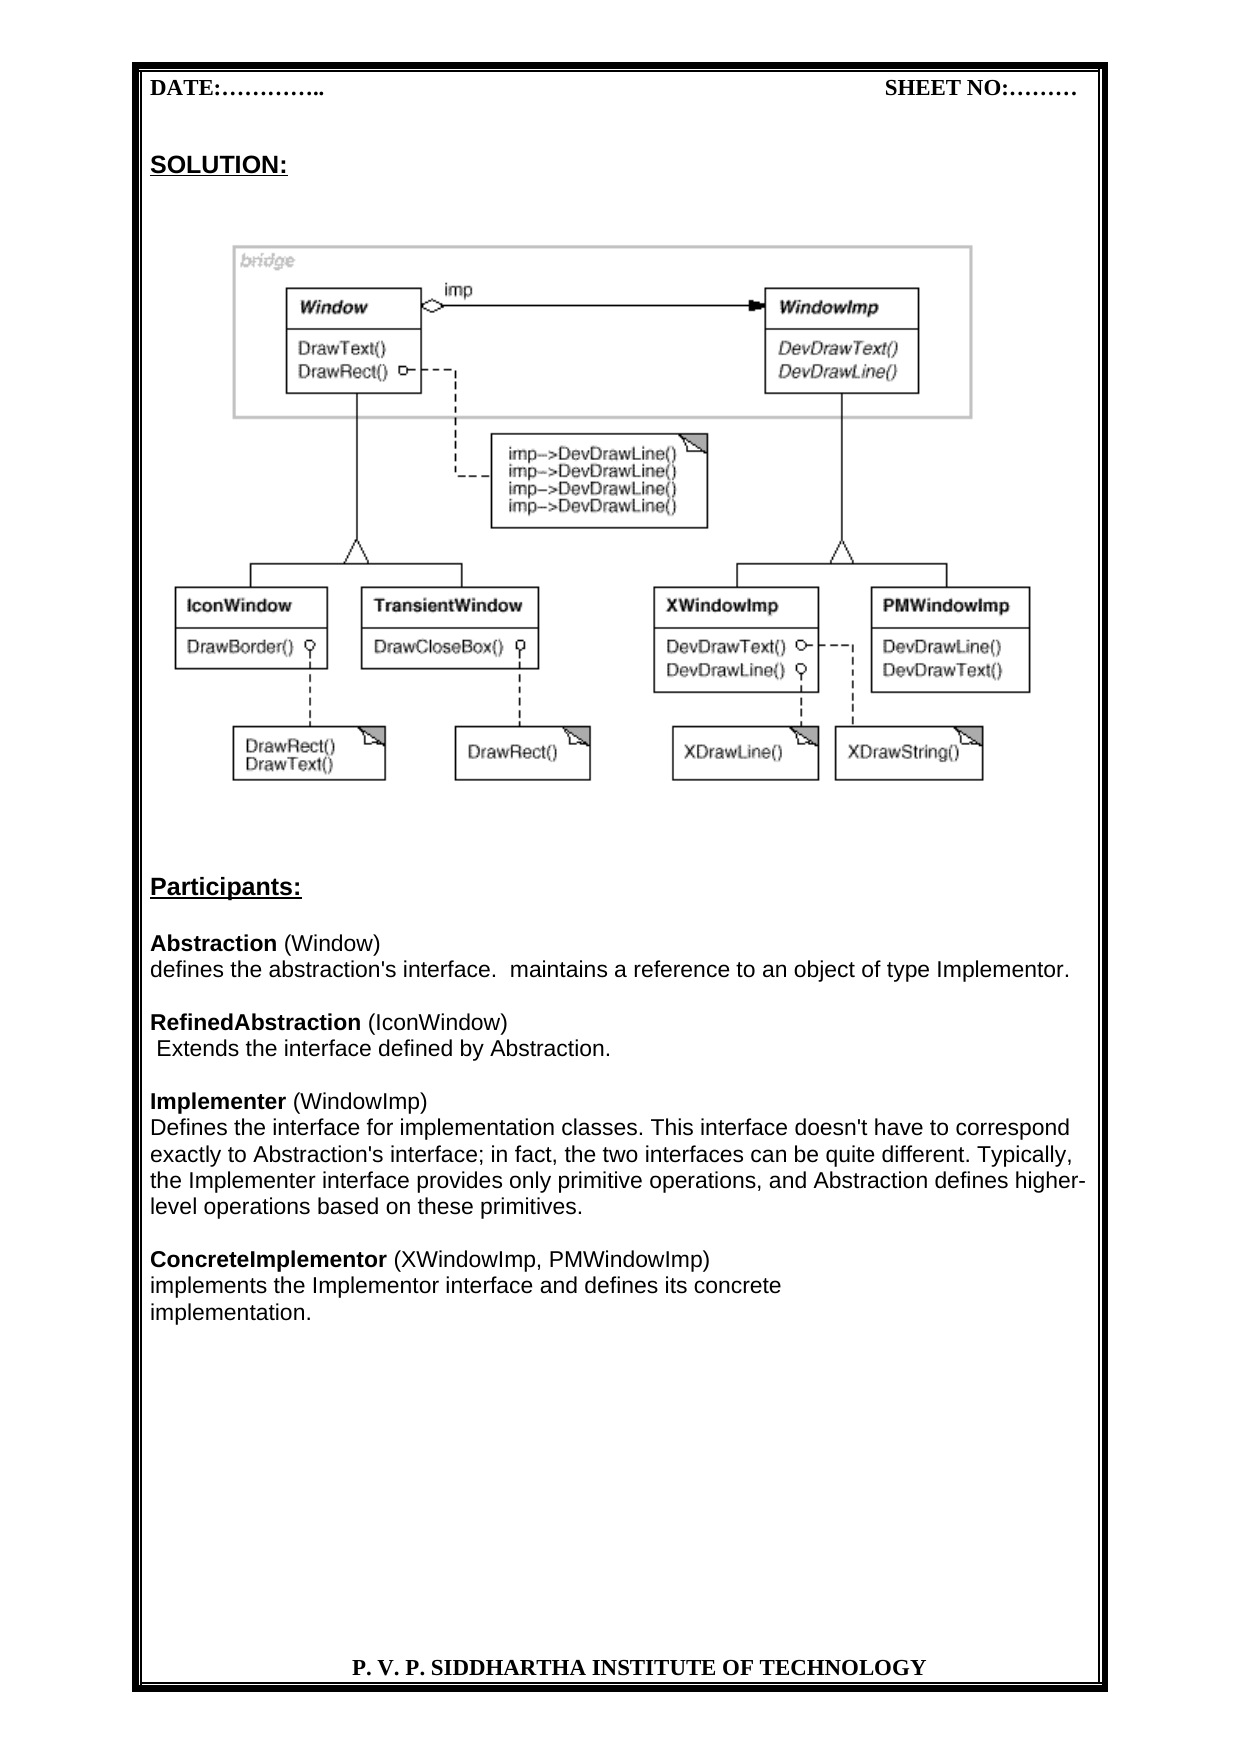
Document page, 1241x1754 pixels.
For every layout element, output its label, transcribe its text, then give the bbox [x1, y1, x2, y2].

text Implementer (WindowImp) [150, 1088, 1090, 1114]
text implementation. [150, 1299, 1090, 1325]
text defines the abstraction's interface. maintains a reference to an object of type Implementor. [150, 956, 1090, 982]
text implements the Implementor interface and defines its concrete [150, 1272, 1090, 1299]
text SOLUTION: [150, 150, 1090, 179]
text Participants: [150, 872, 1090, 901]
text Extends the interface defined by Abstraction. [150, 1035, 1090, 1062]
text Defines the interface for implementation classes. This interface doesn't have to correspond exactly to Abstraction's interface; in fact, the two interfaces can be quite different. Typically, the Implementer interface provides only primitive operations, and Abstraction defines higher-level operations based on these primitives. [150, 1114, 1090, 1220]
text RefinedAbstraction (IconWindow) [150, 1009, 1090, 1035]
text Abstraction (Window) [150, 930, 1090, 956]
text ConcreteImplementor (XWindowImp, PMWindowImp) [150, 1246, 1090, 1272]
